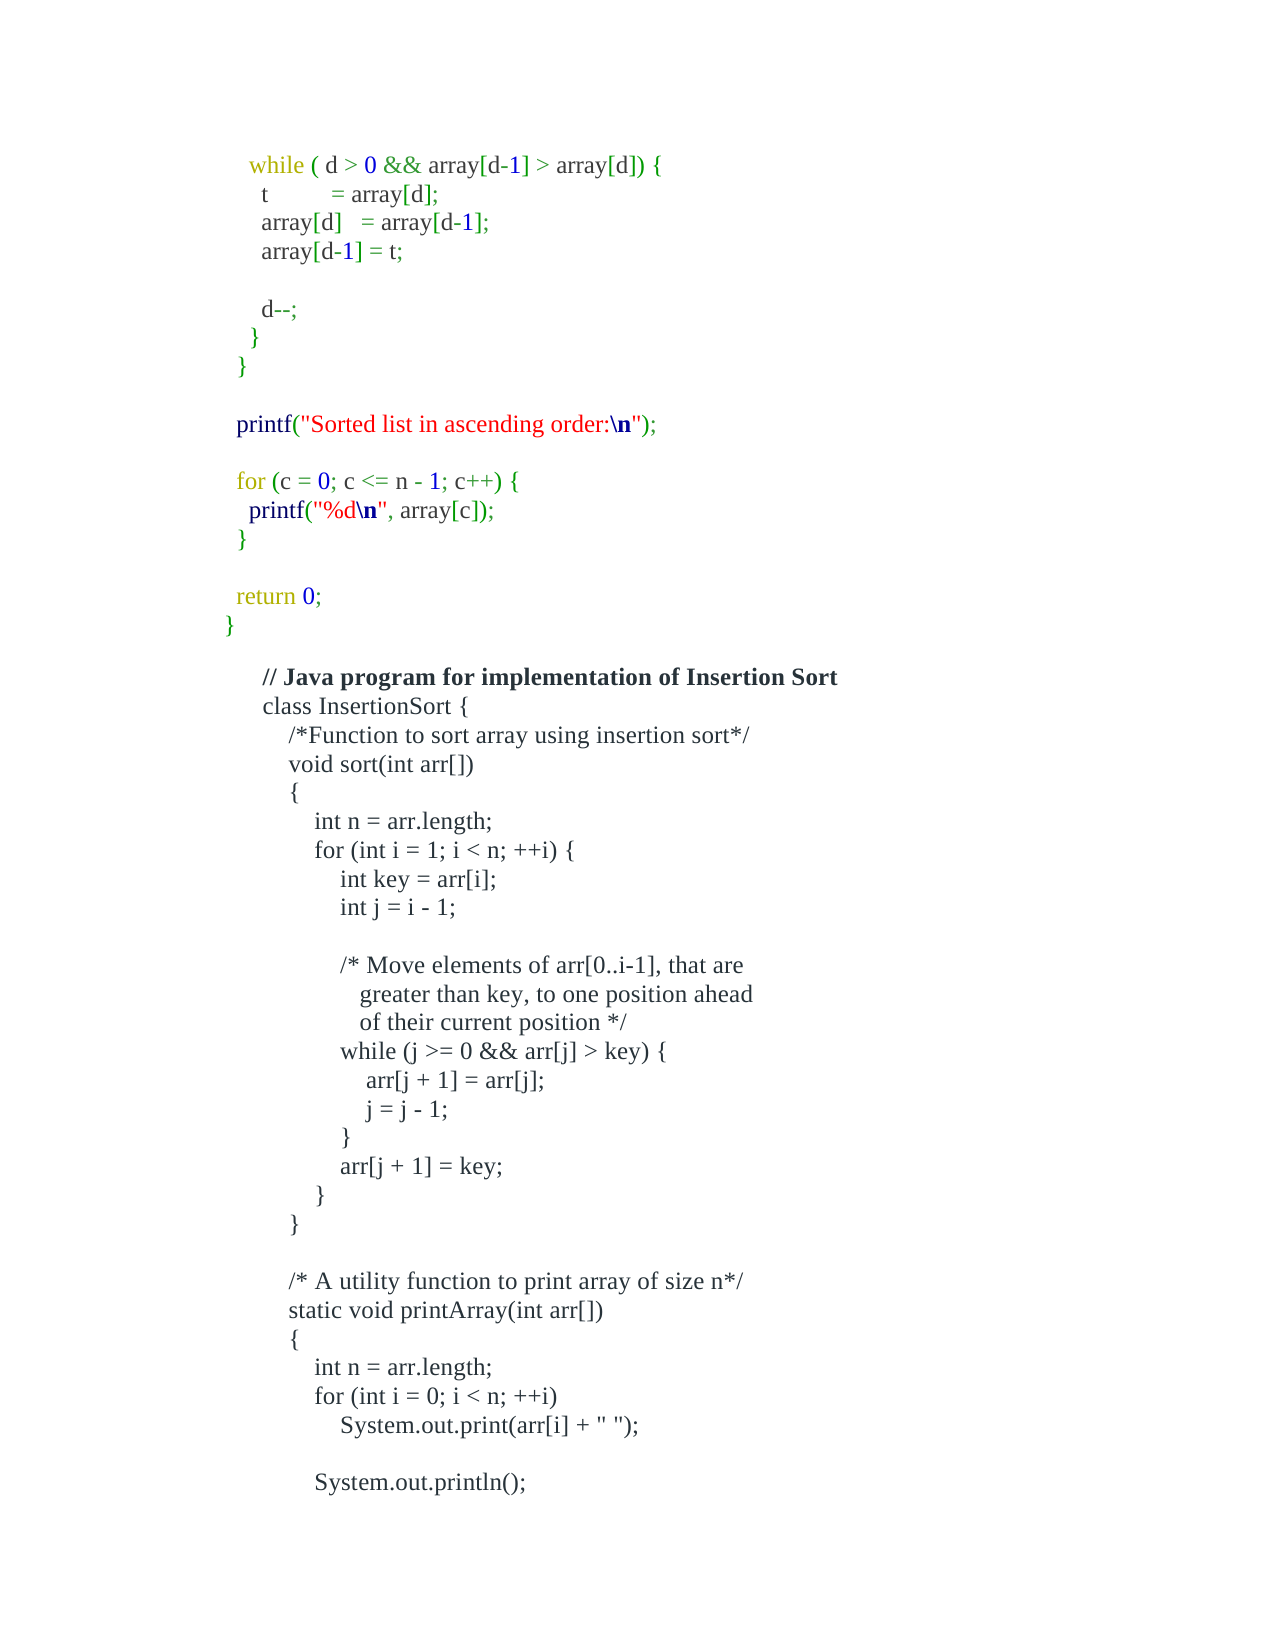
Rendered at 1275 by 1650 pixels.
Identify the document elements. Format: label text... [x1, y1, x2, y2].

text while ( d > 0 && array[d-1] > array[d]) { [224, 150, 1125, 179]
text int n = arr.length; [262, 806, 1125, 835]
text /*Function to sort array using insertion sort*/ [262, 720, 1125, 749]
text System.out.print(arr[i] + " "); [262, 1410, 1125, 1439]
text } [262, 1209, 1125, 1237]
text for (int i = 0; i < n; ++i) [262, 1381, 1125, 1410]
text array[d-1] = t; [224, 236, 1125, 265]
text int key = arr[i]; [262, 864, 1125, 892]
text int j = i - 1; [262, 892, 1125, 921]
text } [224, 351, 1125, 380]
text return 0; [224, 581, 1125, 610]
text t = array[d]; [224, 179, 1125, 207]
text { [262, 1324, 1125, 1352]
text printf("%d\n", array[c]); [224, 495, 1125, 524]
text static void printArray(int arr[]) [262, 1295, 1125, 1324]
text j = j - 1; [262, 1094, 1125, 1122]
text /* Move elements of arr[0..i-1], that are [262, 950, 1125, 979]
text class InsertionSort { [262, 691, 1125, 720]
text for (int i = 1; i < n; ++i) { [262, 835, 1125, 864]
text printf("Sorted list in ascending order:\n"); [224, 409, 1125, 437]
text } [262, 1180, 1125, 1209]
text int n = arr.length; [262, 1352, 1125, 1381]
text for (c = 0; c <= n - 1; c++) { [224, 466, 1125, 495]
text } [224, 524, 1125, 552]
text { [262, 777, 1125, 806]
text array[d] = array[d-1]; [224, 207, 1125, 236]
text System.out.println(); [262, 1467, 1125, 1496]
text } [224, 610, 1125, 639]
text while (j >= 0 && arr[j] > key) { [262, 1036, 1125, 1065]
text void sort(int arr[]) [262, 749, 1125, 777]
text } [224, 322, 1125, 351]
text // Java program for implementation of Insertion Sort [262, 662, 1125, 691]
text d--; [224, 294, 1125, 322]
text of their current position */ [262, 1007, 1125, 1036]
text } [262, 1122, 1125, 1151]
text greater than key, to one position ahead [262, 979, 1125, 1007]
text arr[j + 1] = key; [262, 1151, 1125, 1180]
text arr[j + 1] = arr[j]; [262, 1065, 1125, 1094]
text /* A utility function to print array of size n*/ [262, 1266, 1125, 1295]
